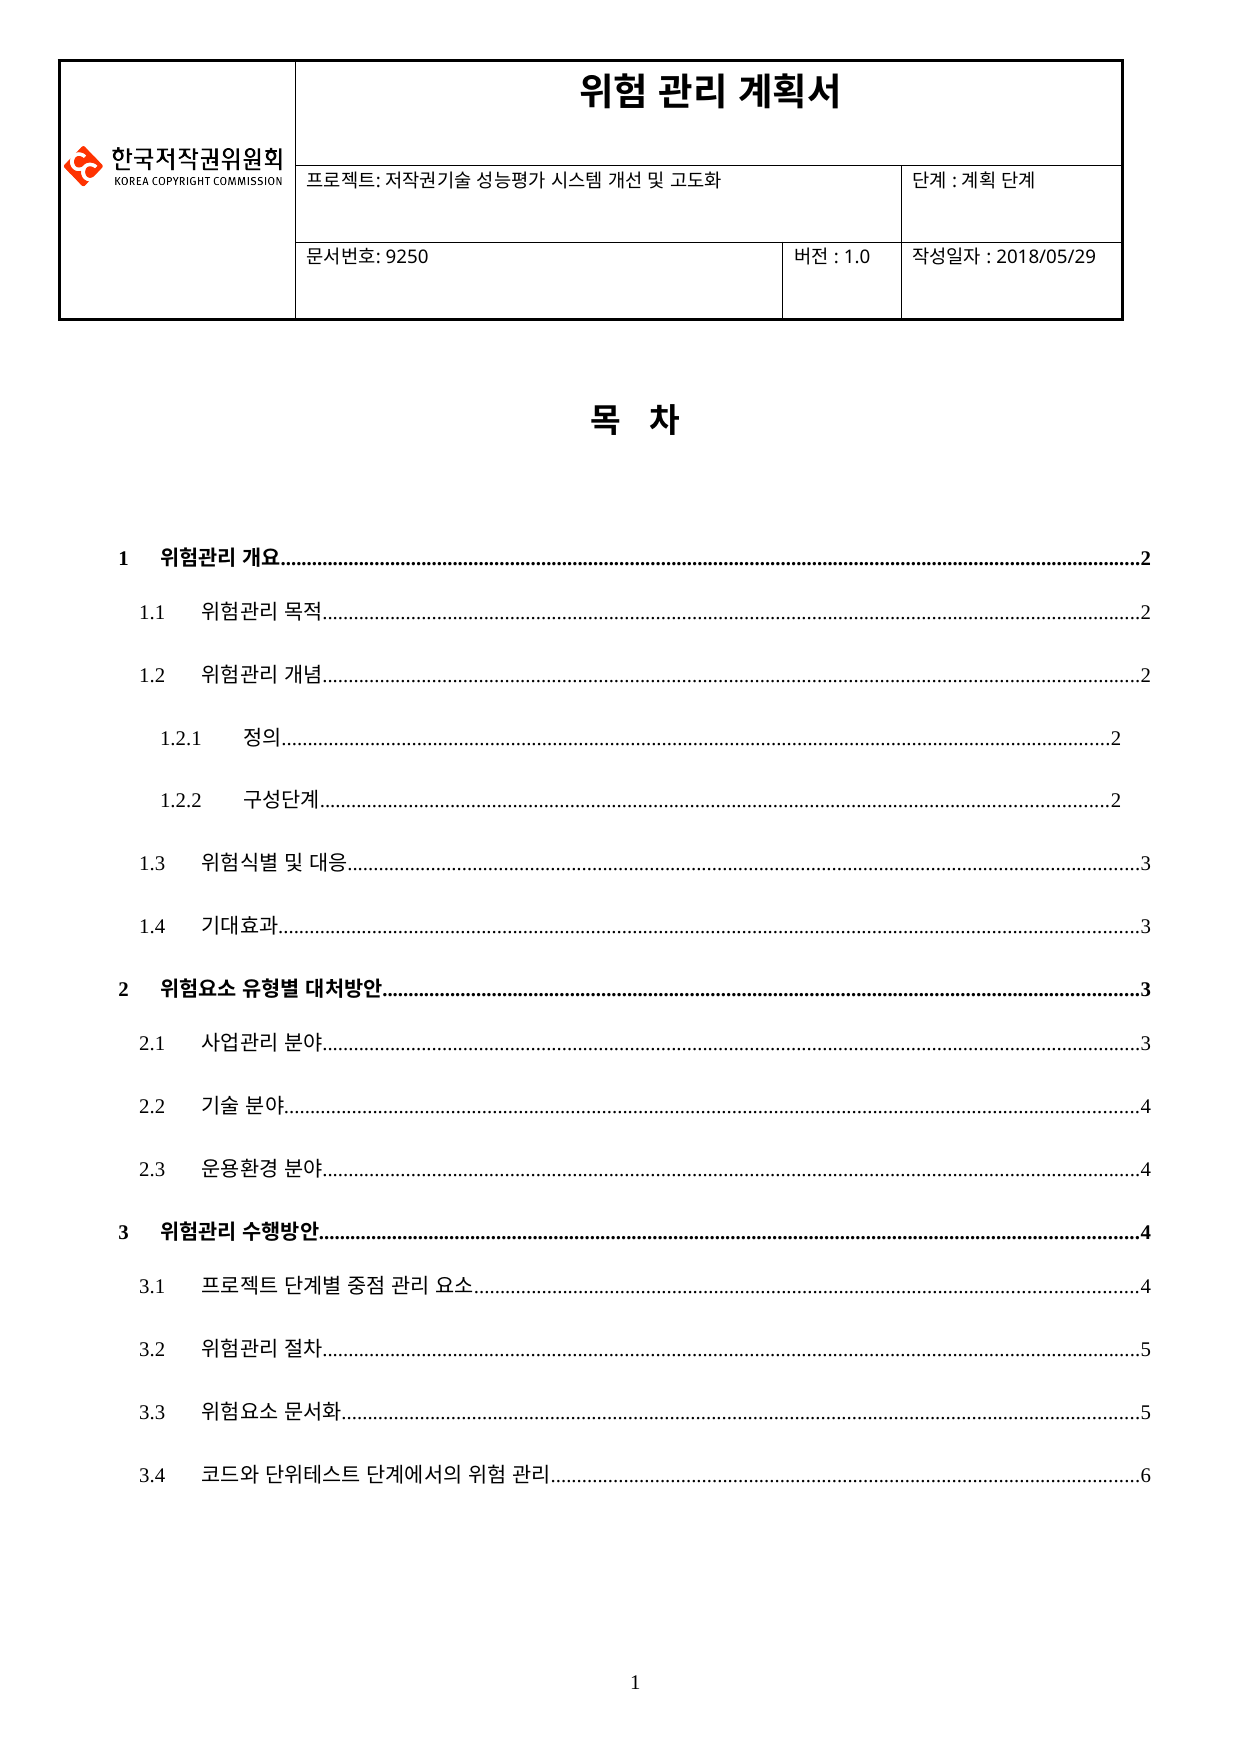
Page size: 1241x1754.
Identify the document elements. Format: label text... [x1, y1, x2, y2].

text 3.4 코드와 단위테스트 단계에서의 위험 관리 6 [139, 1454, 1152, 1492]
text 2 위험요소 유형별 대처방안 3 [118, 968, 1152, 1006]
text 1.2 위험관리 개념 2 [139, 654, 1152, 692]
text 목 차 [118, 380, 1152, 455]
text 3 위험관리 수행방안 4 [118, 1211, 1152, 1249]
text 2.2 기술 분야 4 [139, 1086, 1152, 1123]
text 1.2.1 정의 2 [160, 717, 1152, 755]
picture [59, 140, 286, 191]
text 3.2 위험관리 절차 5 [139, 1329, 1152, 1366]
text 1.4 기대효과 3 [139, 906, 1152, 943]
text 3.3 위험요소 문서화 5 [139, 1392, 1152, 1429]
text 2.1 사업관리 분야 3 [139, 1023, 1152, 1061]
text 3.1 프로젝트 단계별 중점 관리 요소 4 [139, 1266, 1152, 1303]
text 1.2.2 구성단계 2 [160, 780, 1152, 818]
text 1.1 위험관리 목적 2 [139, 592, 1152, 629]
text 2.3 운용환경 분야 4 [139, 1149, 1152, 1186]
text 1.3 위험식별 및 대응 3 [139, 843, 1152, 880]
text 1 위험관리 개요 2 [118, 537, 1152, 575]
